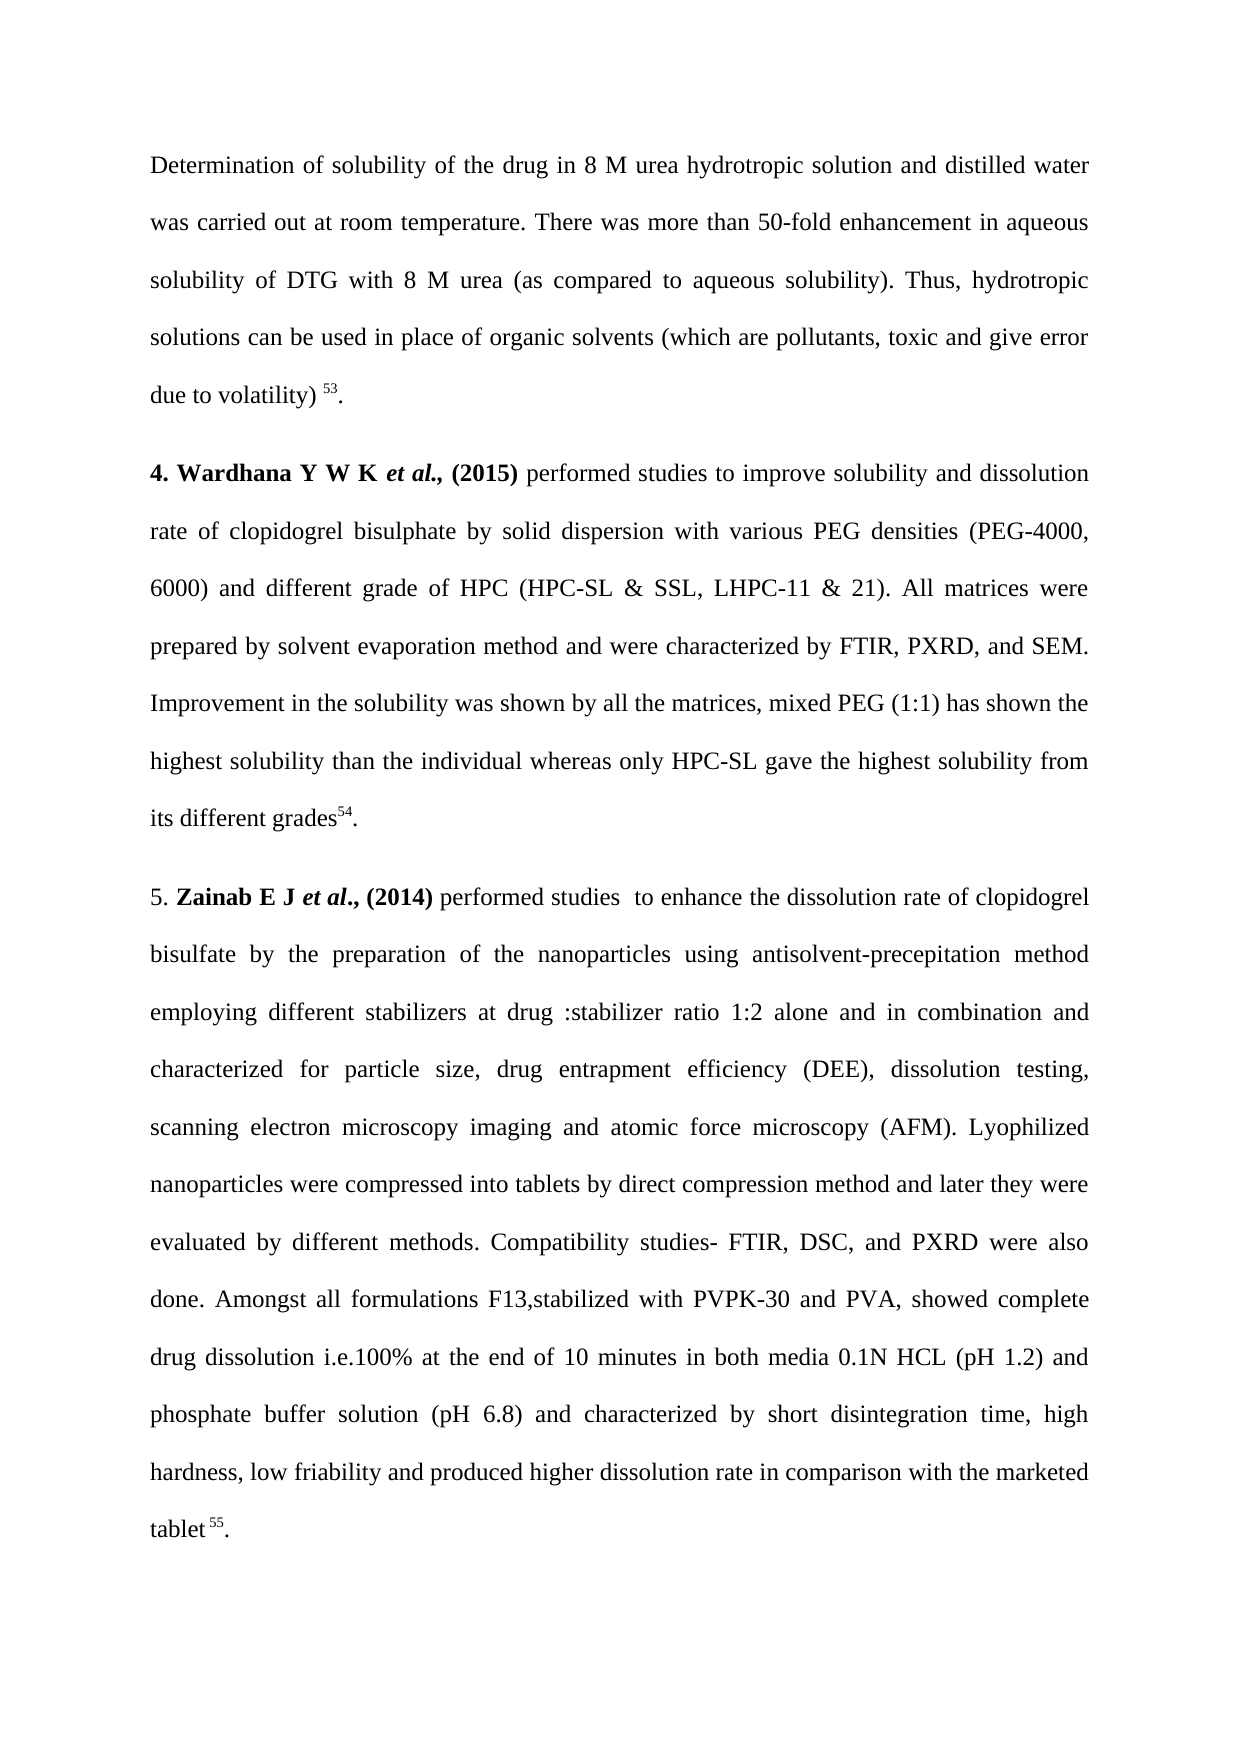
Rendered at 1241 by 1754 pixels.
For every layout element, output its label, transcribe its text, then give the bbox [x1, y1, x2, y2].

text 5. Zainab E J et al., (2014) performed studies to enhance the dissolution rate of clopidogrel bisulfate by the preparation of the nanoparticles using antisolvent-precepitation method employing different stabilizers at drug :stabilizer ratio 1:2 alone and in combination and characterized for particle size, drug entrapment efficiency (DEE), dissolution testing, scanning electron microscopy imaging and atomic force microscopy (AFM). Lyophilized nanoparticles were compressed into tablets by direct compression method and later they were evaluated by different methods. Compatibility studies- FTIR, DSC, and PXRD were also done. Amongst all formulations F13,stabilized with PVPK-30 and PVA, showed complete drug dissolution i.e.100% at the end of 10 minutes in both media 0.1N HCL (pH 1.2) and phosphate buffer solution (pH 6.8) and characterized by short disintegration time, high hardness, low friability and produced higher dissolution rate in comparison with the marketed tablet 55. [150, 882, 1090, 1543]
text 4. Wardhana Y W K et al., (2015) performed studies to improve solubility and dissolution rate of clopidogrel bisulphate by solid dispersion with various PEG densities (PEG-4000, 6000) and different grade of HPC (HPC-SL & SSL, LHPC-11 & 21). All matrices were prepared by solvent evaporation method and were characterized by FTIR, PXRD, and SEM. Improvement in the solubility was shown by all the matrices, mixed PEG (1:1) has shown the highest solubility than the individual whereas only HPC-SL gave the highest solubility from its different grades54. [150, 458, 1090, 832]
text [150, 150, 1090, 409]
